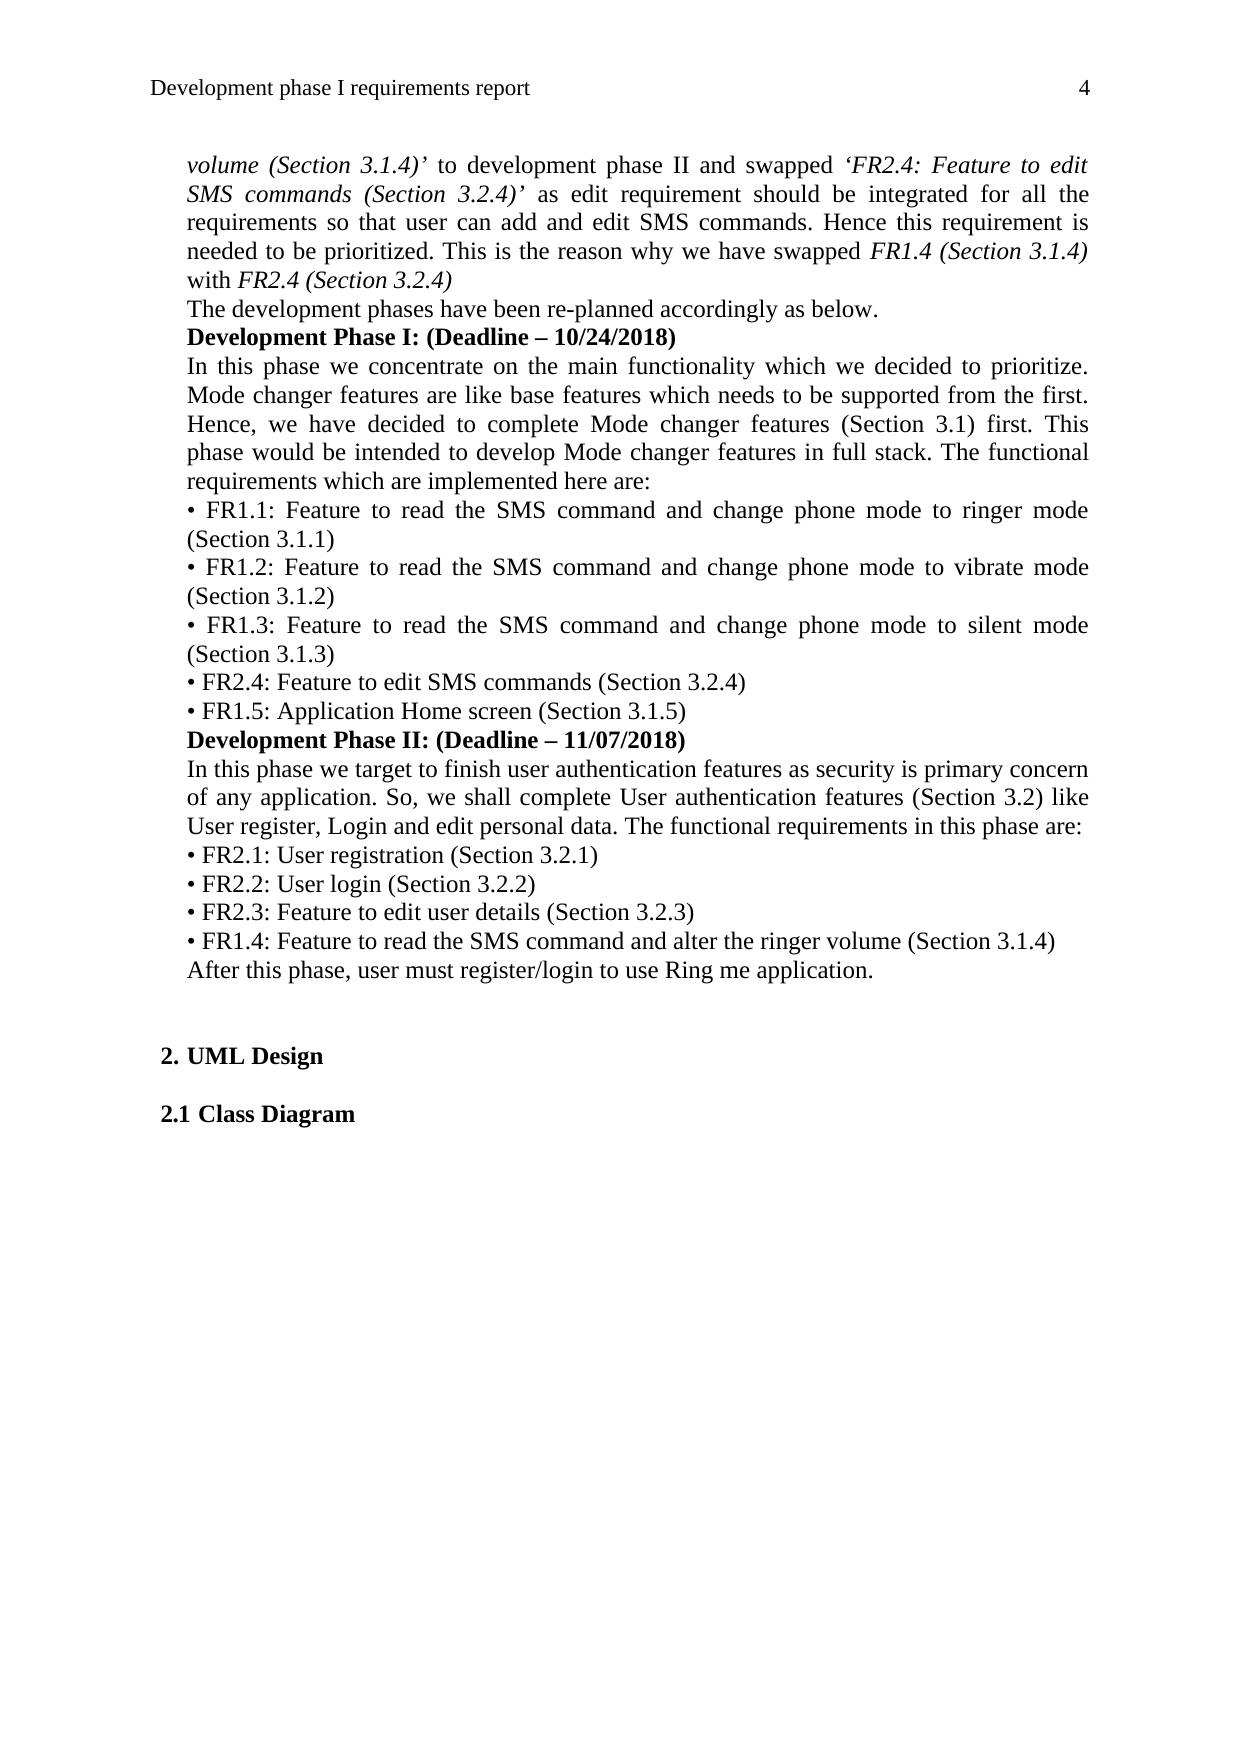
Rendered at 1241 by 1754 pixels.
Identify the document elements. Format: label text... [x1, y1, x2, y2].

list In this phase we target to finish user authentication features as security is primary concern of any application. So, we shall complete User authentication features (Section 3.2) like User register, Login and edit personal data. The functional requirements in this phase are: [187, 754, 1090, 840]
list • FR2.4: Feature to edit SMS commands (Section 3.2.4) [187, 667, 1090, 696]
list • FR2.3: Feature to edit user details (Section 3.2.3) [187, 897, 1090, 926]
list • FR1.1: Feature to read the SMS command and change phone mode to ringer mode (Section 3.1.1) [187, 495, 1090, 552]
list UML Design [160, 1041, 1013, 1070]
list Class Diagram [160, 1099, 1013, 1127]
list Development Phase I: (Deadline – 10/24/2018) [187, 322, 1090, 351]
list After this phase, user must register/login to use Ring me application. [187, 955, 1090, 984]
list • FR1.3: Feature to read the SMS command and change phone mode to silent mode (Section 3.1.3) [187, 610, 1090, 667]
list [187, 150, 1090, 294]
list Development Phase II: (Deadline – 11/07/2018) [187, 725, 1090, 754]
list • FR2.1: User registration (Section 3.2.1) [187, 840, 1090, 869]
list In this phase we concentrate on the main functionality which we decided to prioritize. Mode changer features are like base features which needs to be supported from the first. Hence, we have decided to complete Mode changer features (Section 3.1) first. This phase would be intended to develop Mode changer features in full stack. The functional requirements which are implemented here are: [187, 351, 1090, 495]
list • FR1.5: Application Home screen (Section 3.1.5) [187, 696, 1090, 725]
list • FR1.2: Feature to read the SMS command and change phone mode to vibrate mode (Section 3.1.2) [187, 552, 1090, 610]
list • FR1.4: Feature to read the SMS command and alter the ringer volume (Section 3.1.4) [187, 926, 1090, 955]
list The development phases have been re-planned accordingly as below. [187, 294, 1090, 322]
list • FR2.2: User login (Section 3.2.2) [187, 869, 1090, 897]
